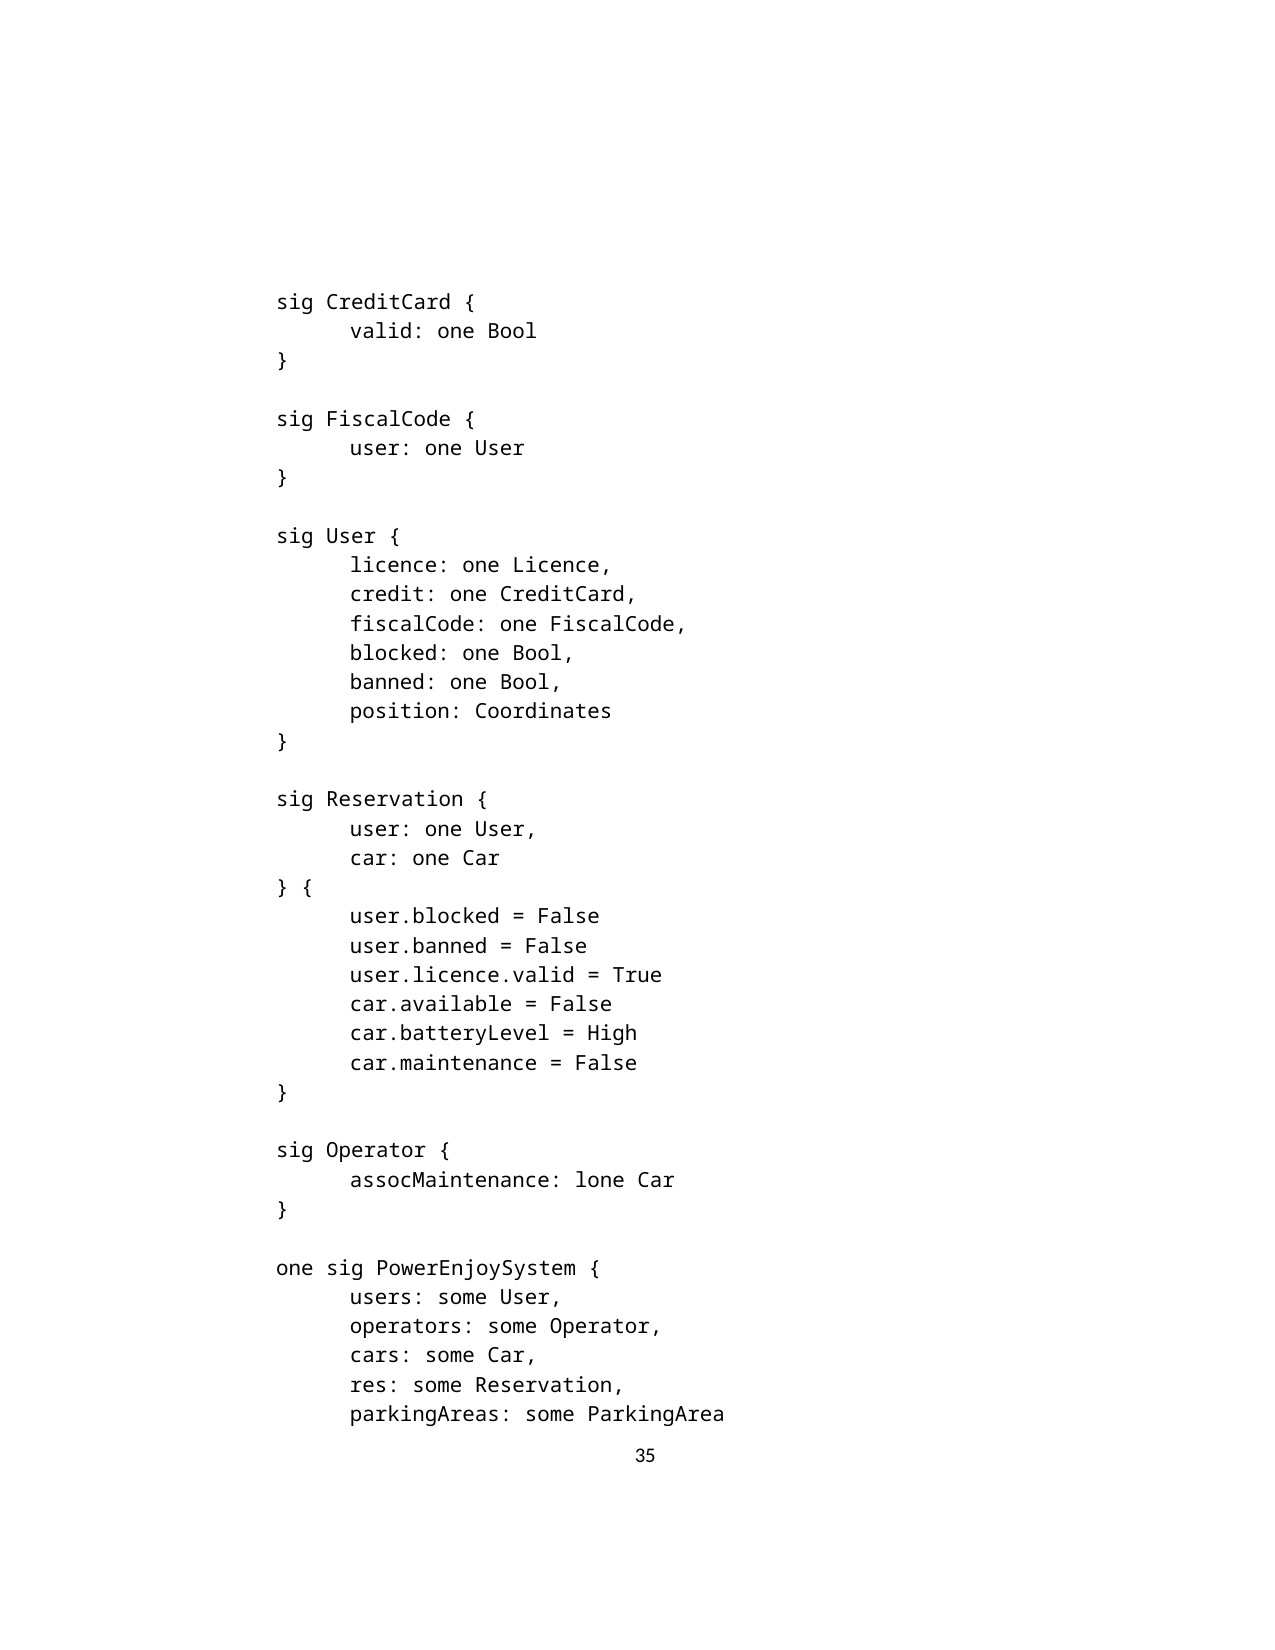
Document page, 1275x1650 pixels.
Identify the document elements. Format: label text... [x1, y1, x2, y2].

text parkingAreas: some ParkingArea [276, 1399, 1019, 1427]
text sig User { [276, 521, 1019, 549]
text } [276, 462, 1019, 491]
text user.licence.valid = True [276, 960, 1019, 988]
text fiscalCode: one FiscalCode, [276, 609, 1019, 637]
text banned: one Bool, [276, 667, 1019, 696]
text user: one User [276, 433, 1019, 462]
text user.banned = False [276, 931, 1019, 959]
text user: one User, [276, 814, 1019, 842]
text car.available = False [276, 989, 1019, 1018]
text sig Reservation { [276, 784, 1019, 813]
text one sig PowerEnjoySystem { [276, 1253, 1019, 1281]
text assocMaintenance: lone Car [276, 1165, 1019, 1193]
text } [276, 1077, 1019, 1106]
text } [276, 345, 1019, 374]
text credit: one CreditCard, [276, 579, 1019, 608]
text licence: one Licence, [276, 550, 1019, 579]
text car: one Car [276, 843, 1019, 871]
text users: some User, [276, 1282, 1019, 1310]
text car.batteryLevel = High [276, 1018, 1019, 1047]
text } [276, 726, 1019, 754]
text res: some Reservation, [276, 1370, 1019, 1398]
text user.blocked = False [276, 901, 1019, 930]
text sig CreditCard { [276, 287, 1019, 315]
text cars: some Car, [276, 1341, 1019, 1369]
text valid: one Bool [276, 316, 1019, 344]
text sig Operator { [276, 1136, 1019, 1164]
text car.maintenance = False [276, 1048, 1019, 1076]
text } { [276, 872, 1019, 901]
text sig FiscalCode { [276, 404, 1019, 432]
text position: Coordinates [276, 697, 1019, 725]
text operators: some Operator, [276, 1311, 1019, 1340]
text } [276, 1194, 1019, 1223]
text blocked: one Bool, [276, 638, 1019, 666]
